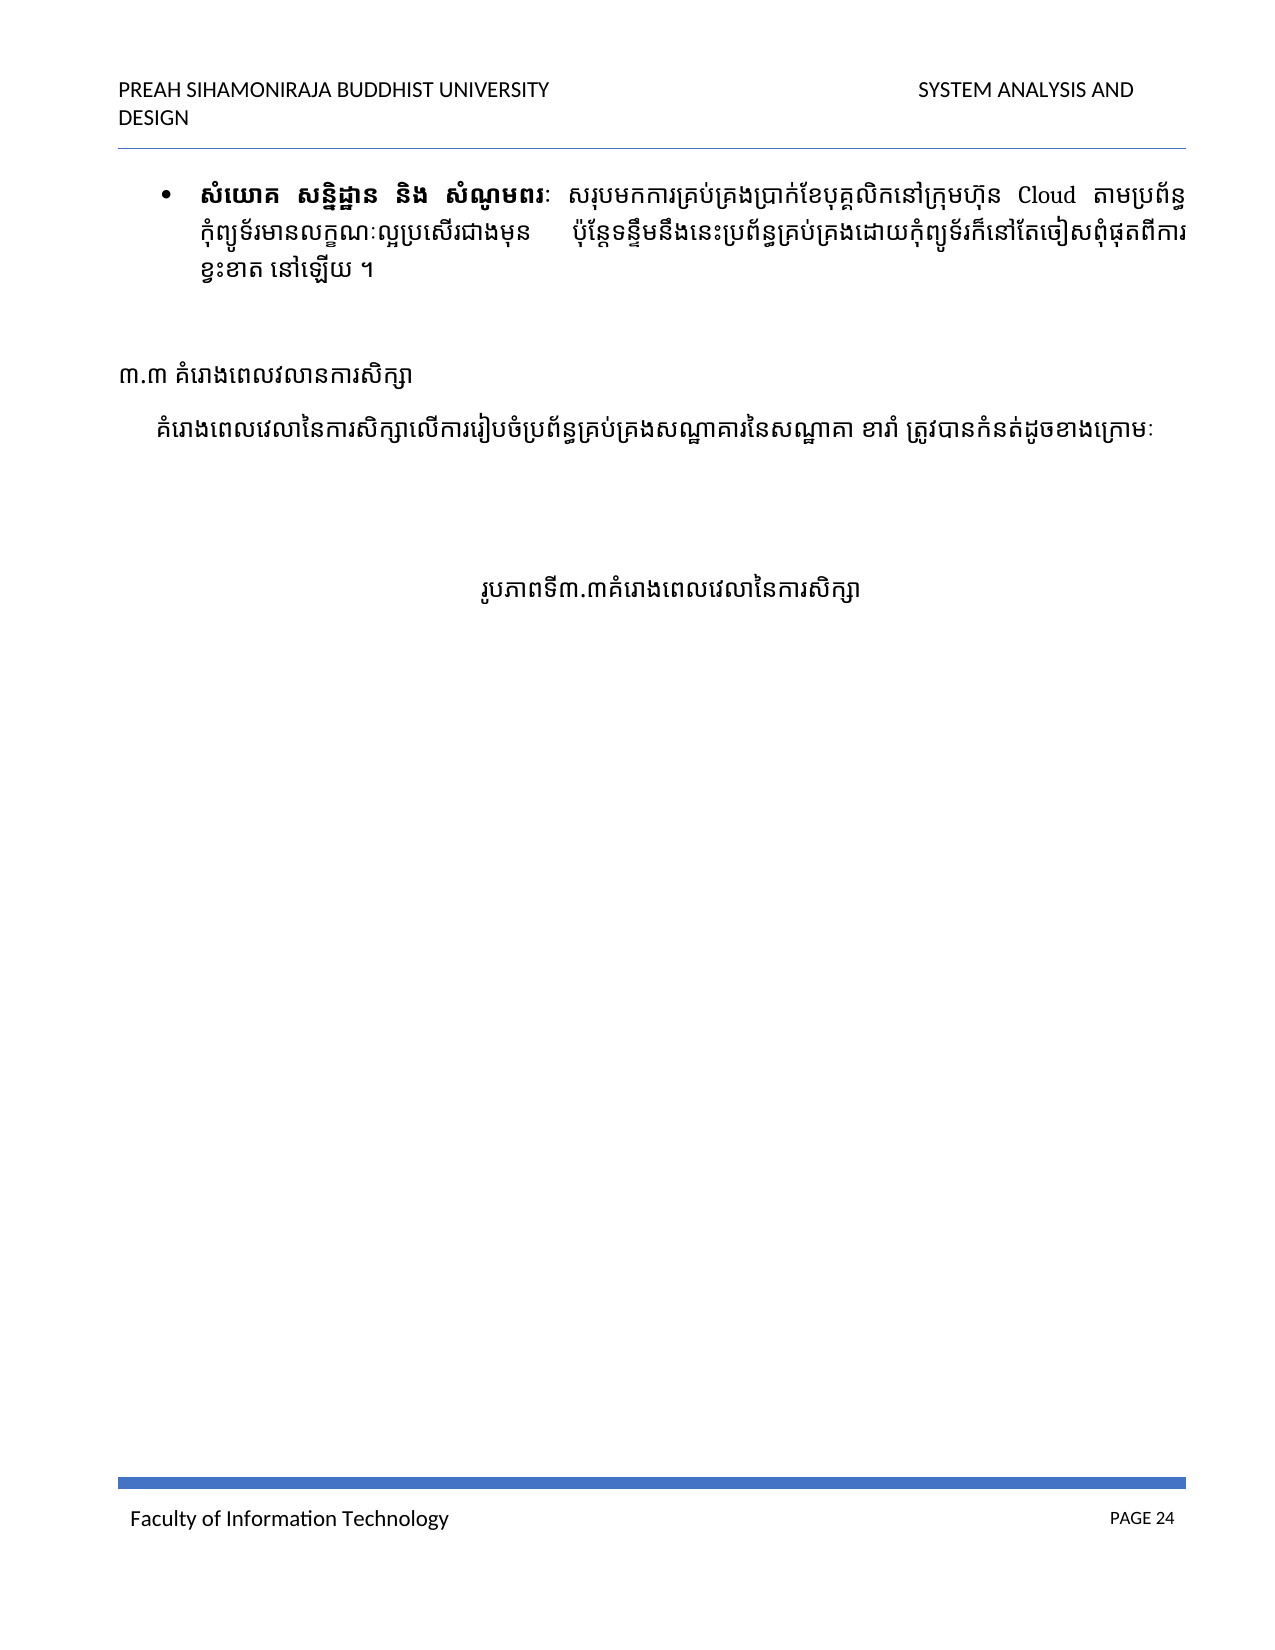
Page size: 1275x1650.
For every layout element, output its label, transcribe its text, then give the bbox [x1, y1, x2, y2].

text គំរោងពេលវេលានៃការសិក្សាលើការរៀបចំប្រព័ន្ធគ្រប់គ្រងសណ្ឋាគារនៃសណ្ឋាគា ខារាំ ត្រូវបានកំនត់ដូចខាងក្រោមៈ [118, 411, 1186, 445]
text រូបភាពទី៣.៣គំរោងពេលវេលានៃការសិក្សា [156, 571, 1186, 605]
list សំយោគ សន្និដ្ឋាន និង សំណូមពរៈ សរុបមកការគ្រប់គ្រងប្រាក់ខែបុគ្គលិកនៅក្រុមហ៊ុន Cloud តាមប្រព័ន្ធកុំព្យូទ័រមានលក្ខណៈល្អប្រសើរជាងមុន ប៉ុន្តែទន្ទឹមនឹងនេះប្រព័ន្ធគ្រប់គ្រងដោយកុំព្យូទ័រក៏នៅតែចៀសពុំផុតពីការខ្វះខាត នៅឡើយ ។ [162, 177, 1186, 284]
text ៣.៣​ គំរោងពេលវលានការសិក្សា [118, 357, 1186, 391]
